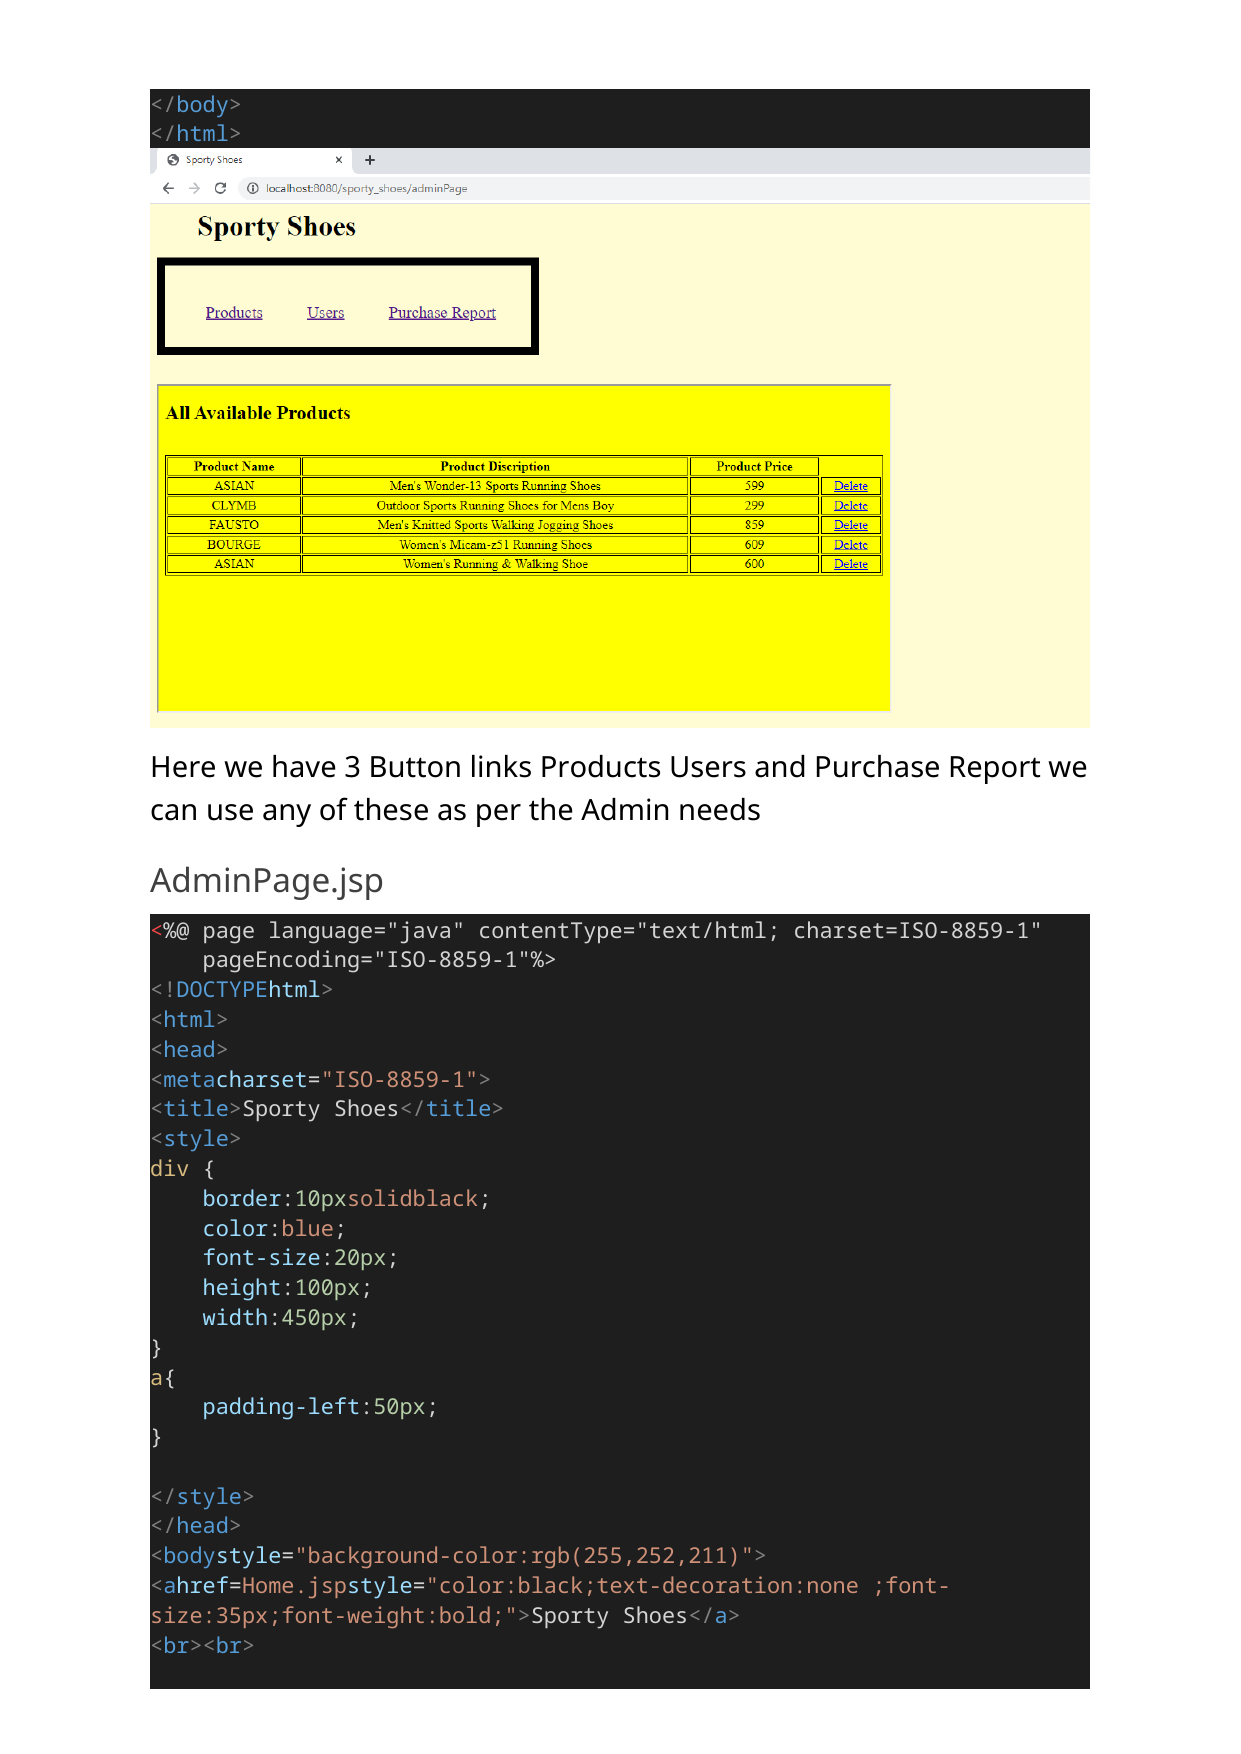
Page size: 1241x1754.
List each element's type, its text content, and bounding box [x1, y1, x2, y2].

text Here we have 3 Button links Products Users and Purchase Report we can use any of these as per the Admin needs [150, 746, 1090, 828]
text <head> [150, 1034, 1090, 1063]
text <ahref=Home.jspstyle="color:black;text-decoration:none ;font-size:35px;font-weight:bold;">Sporty Shoes</a> [150, 1570, 1090, 1629]
text </head> [150, 1510, 1090, 1540]
text pageEncoding="ISO-8859-1"%> [150, 944, 1090, 974]
text a{ [150, 1361, 1090, 1391]
text } [150, 1421, 1090, 1451]
text div { [150, 1153, 1090, 1183]
text <!DOCTYPEhtml> [150, 974, 1090, 1004]
text } [150, 1332, 1090, 1361]
text </body> [150, 89, 1090, 118]
text AdminPage.jsp [150, 857, 1090, 902]
text padding-left:50px; [150, 1391, 1090, 1421]
text <%@ page language="java" contentType="text/html; charset=ISO-8859-1" [150, 914, 1090, 944]
text width:450px; [150, 1302, 1090, 1332]
text font-size:20px; [150, 1242, 1090, 1272]
text <html> [150, 1004, 1090, 1034]
text border:10pxsolidblack; [150, 1183, 1090, 1212]
text <style> [150, 1123, 1090, 1153]
text height:100px; [150, 1272, 1090, 1302]
text <title>Sporty Shoes</title> [150, 1093, 1090, 1123]
text <metacharset="ISO-8859-1"> [150, 1063, 1090, 1093]
text </style> [150, 1481, 1090, 1510]
text </html> [150, 118, 1090, 148]
text <bodystyle="background-color:rgb(255,252,211)"> [150, 1540, 1090, 1570]
text color:blue; [150, 1212, 1090, 1242]
text <br><br> [150, 1629, 1090, 1659]
picture [150, 148, 1091, 728]
